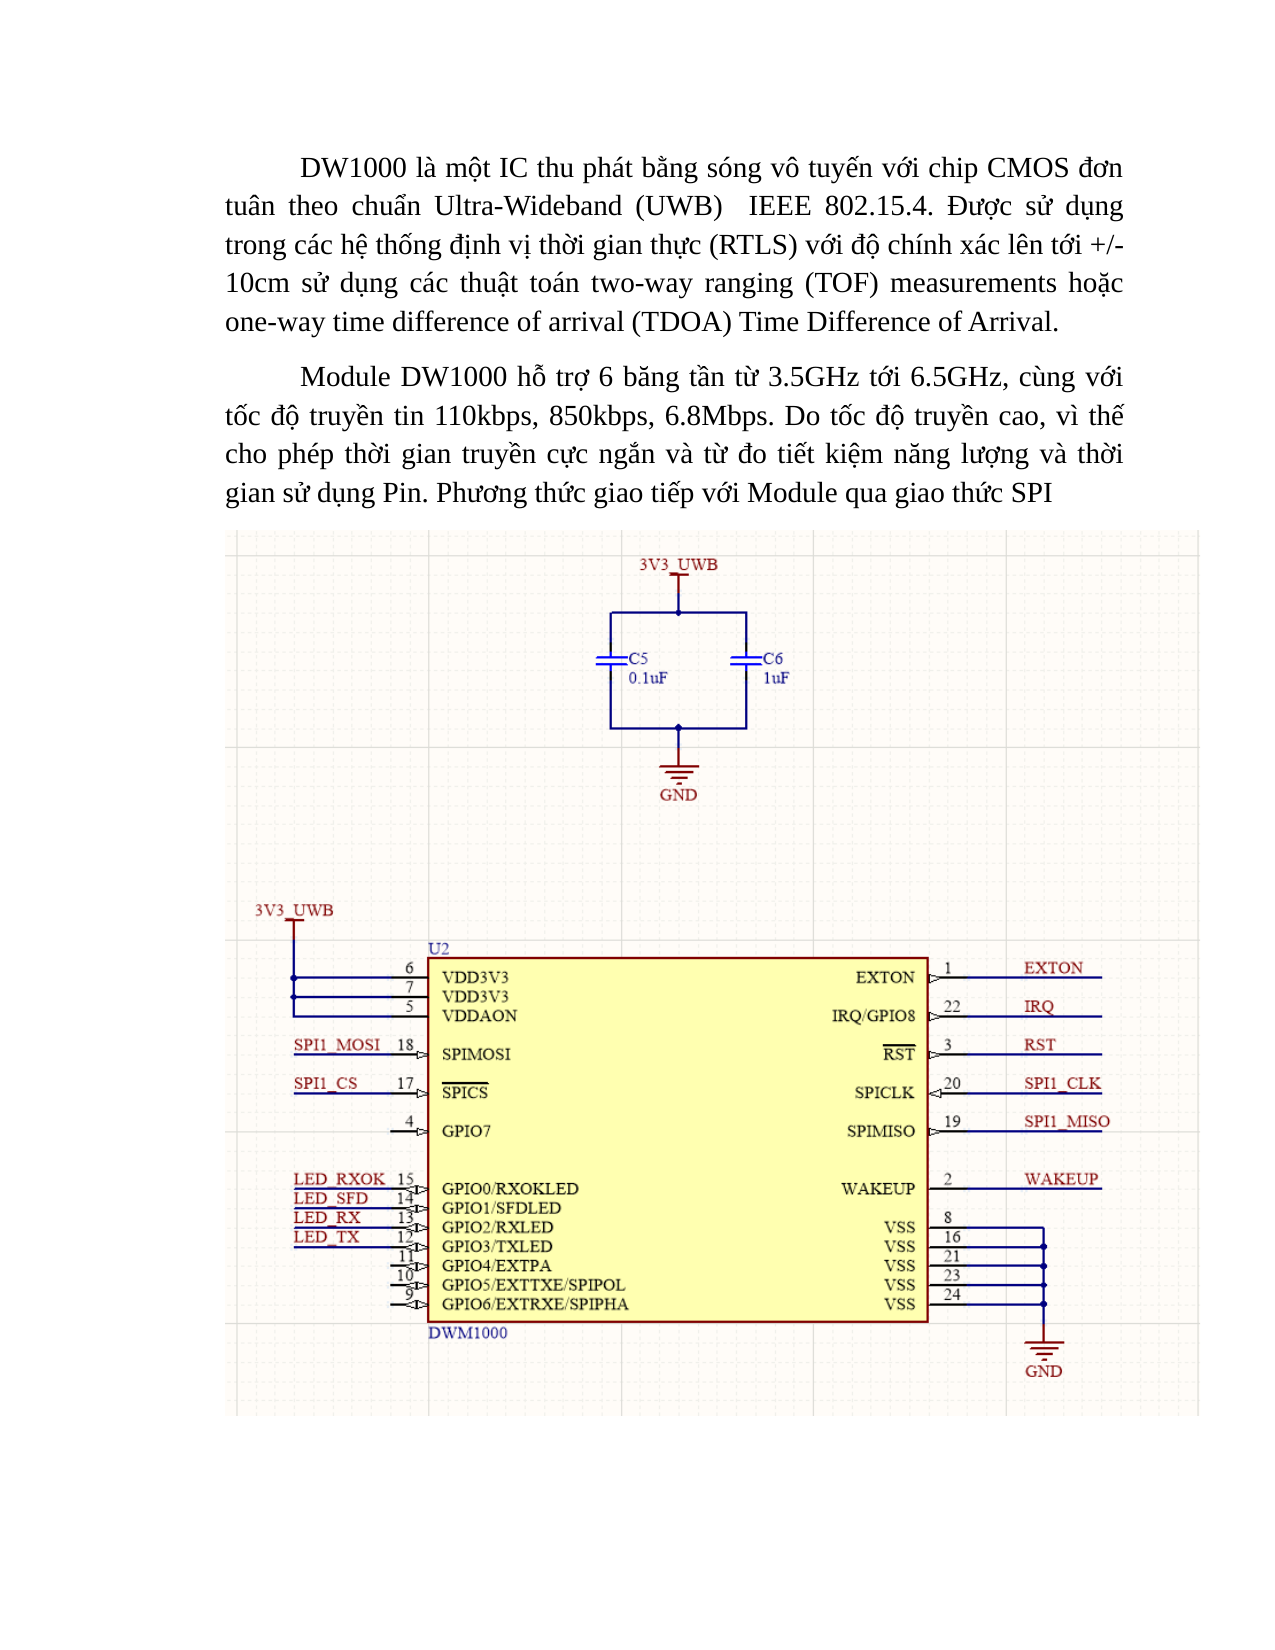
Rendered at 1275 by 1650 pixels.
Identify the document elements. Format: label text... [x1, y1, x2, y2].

text Module DW1000 hỗ trợ 6 băng tần từ 3.5GHz tới 6.5GHz, cùng với tốc độ truyền tin 110kbps, 850kbps, 6.8Mbps. Do tốc độ truyền cao, vì thế cho phép thời gian truyền cực ngắn và từ đo tiết kiệm năng lượng và thời gian sử dụng Pin. Phương thức giao tiếp với Module qua giao thức SPI [225, 359, 1125, 508]
picture [225, 530, 1200, 1416]
text DW1000 là một IC thu phát bằng sóng vô tuyến với chip CMOS đơn tuân theo chuẩn Ultra-Wideband (UWB) IEEE 802.15.4. Được sử dụng trong các hệ thống định vị thời gian thực (RTLS) với độ chính xác lên tới +/- 10cm sử dụng các thuật toán two-way ranging (TOF) measurements hoặc one-way time difference of arrival (TDOA) Time Difference of Arrival. [225, 150, 1125, 338]
